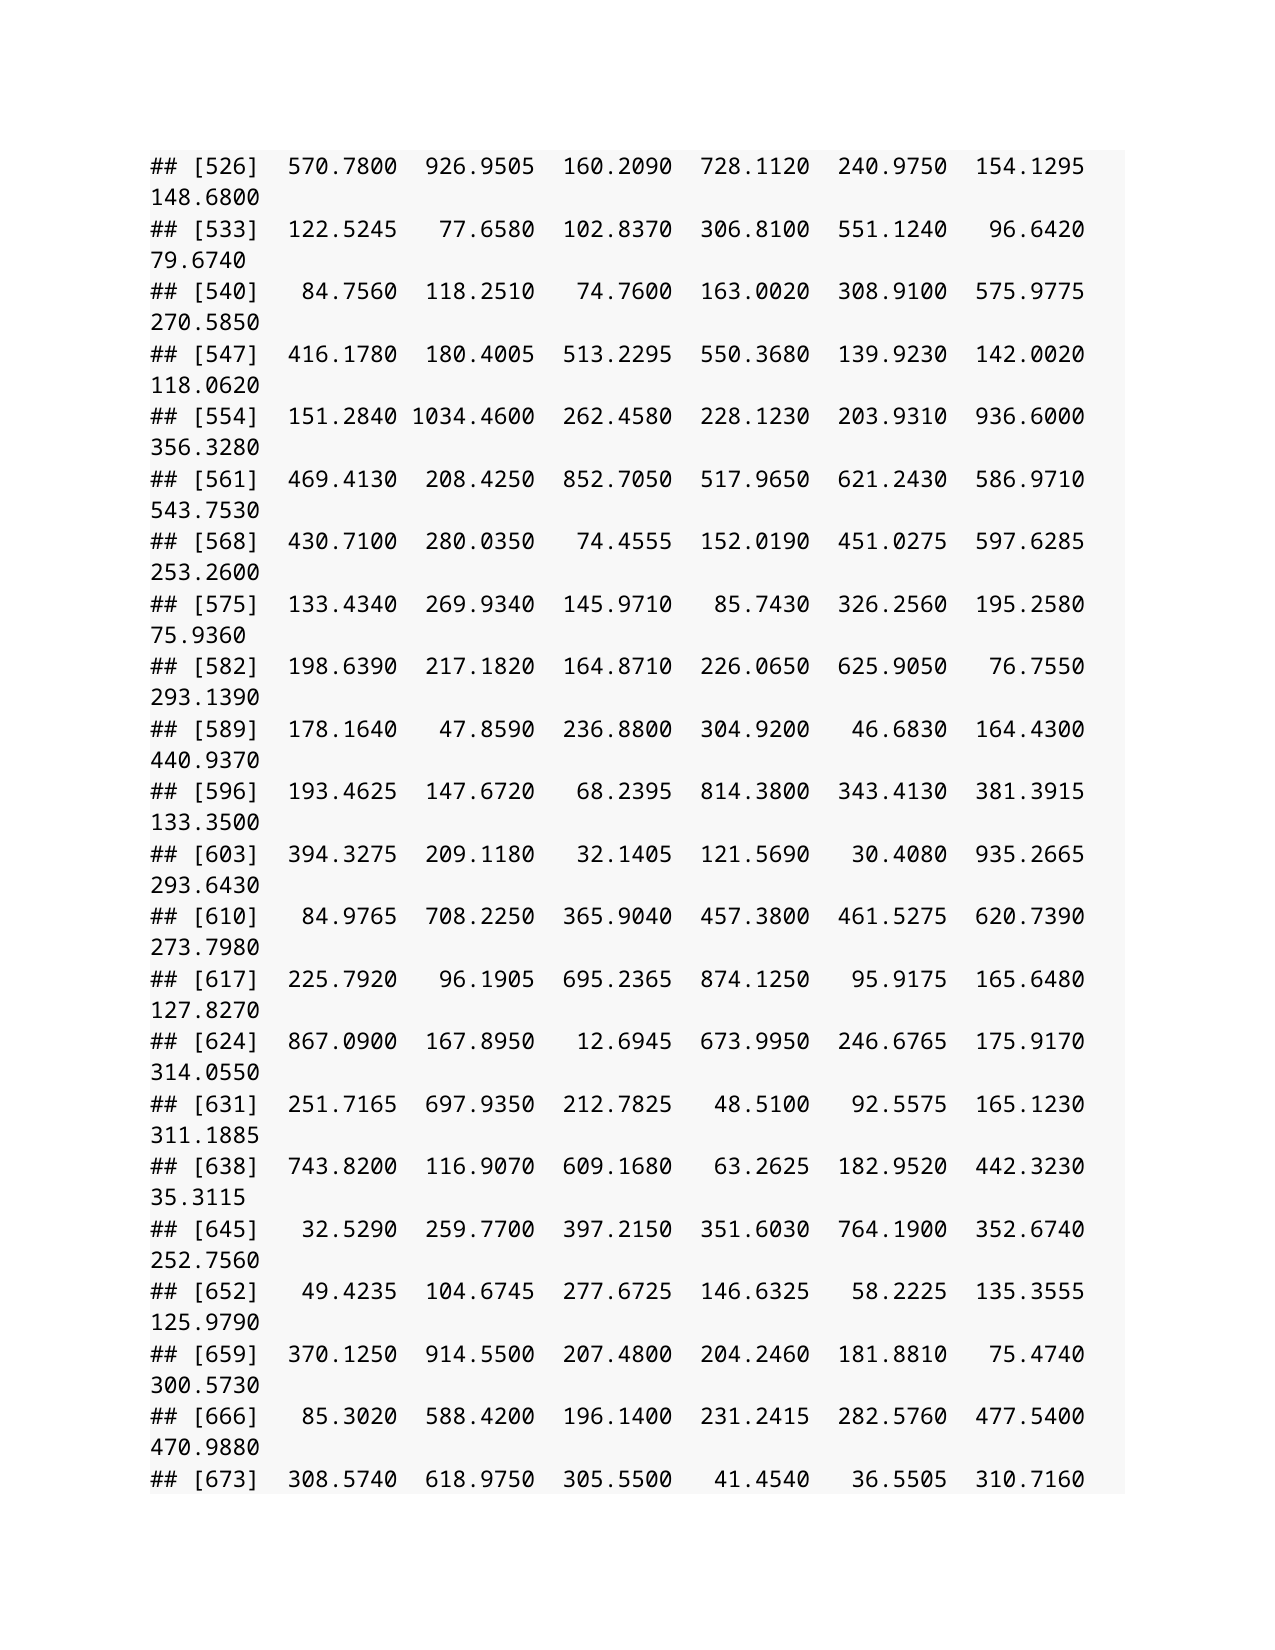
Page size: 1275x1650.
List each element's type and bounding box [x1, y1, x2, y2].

text [150, 150, 1125, 1494]
